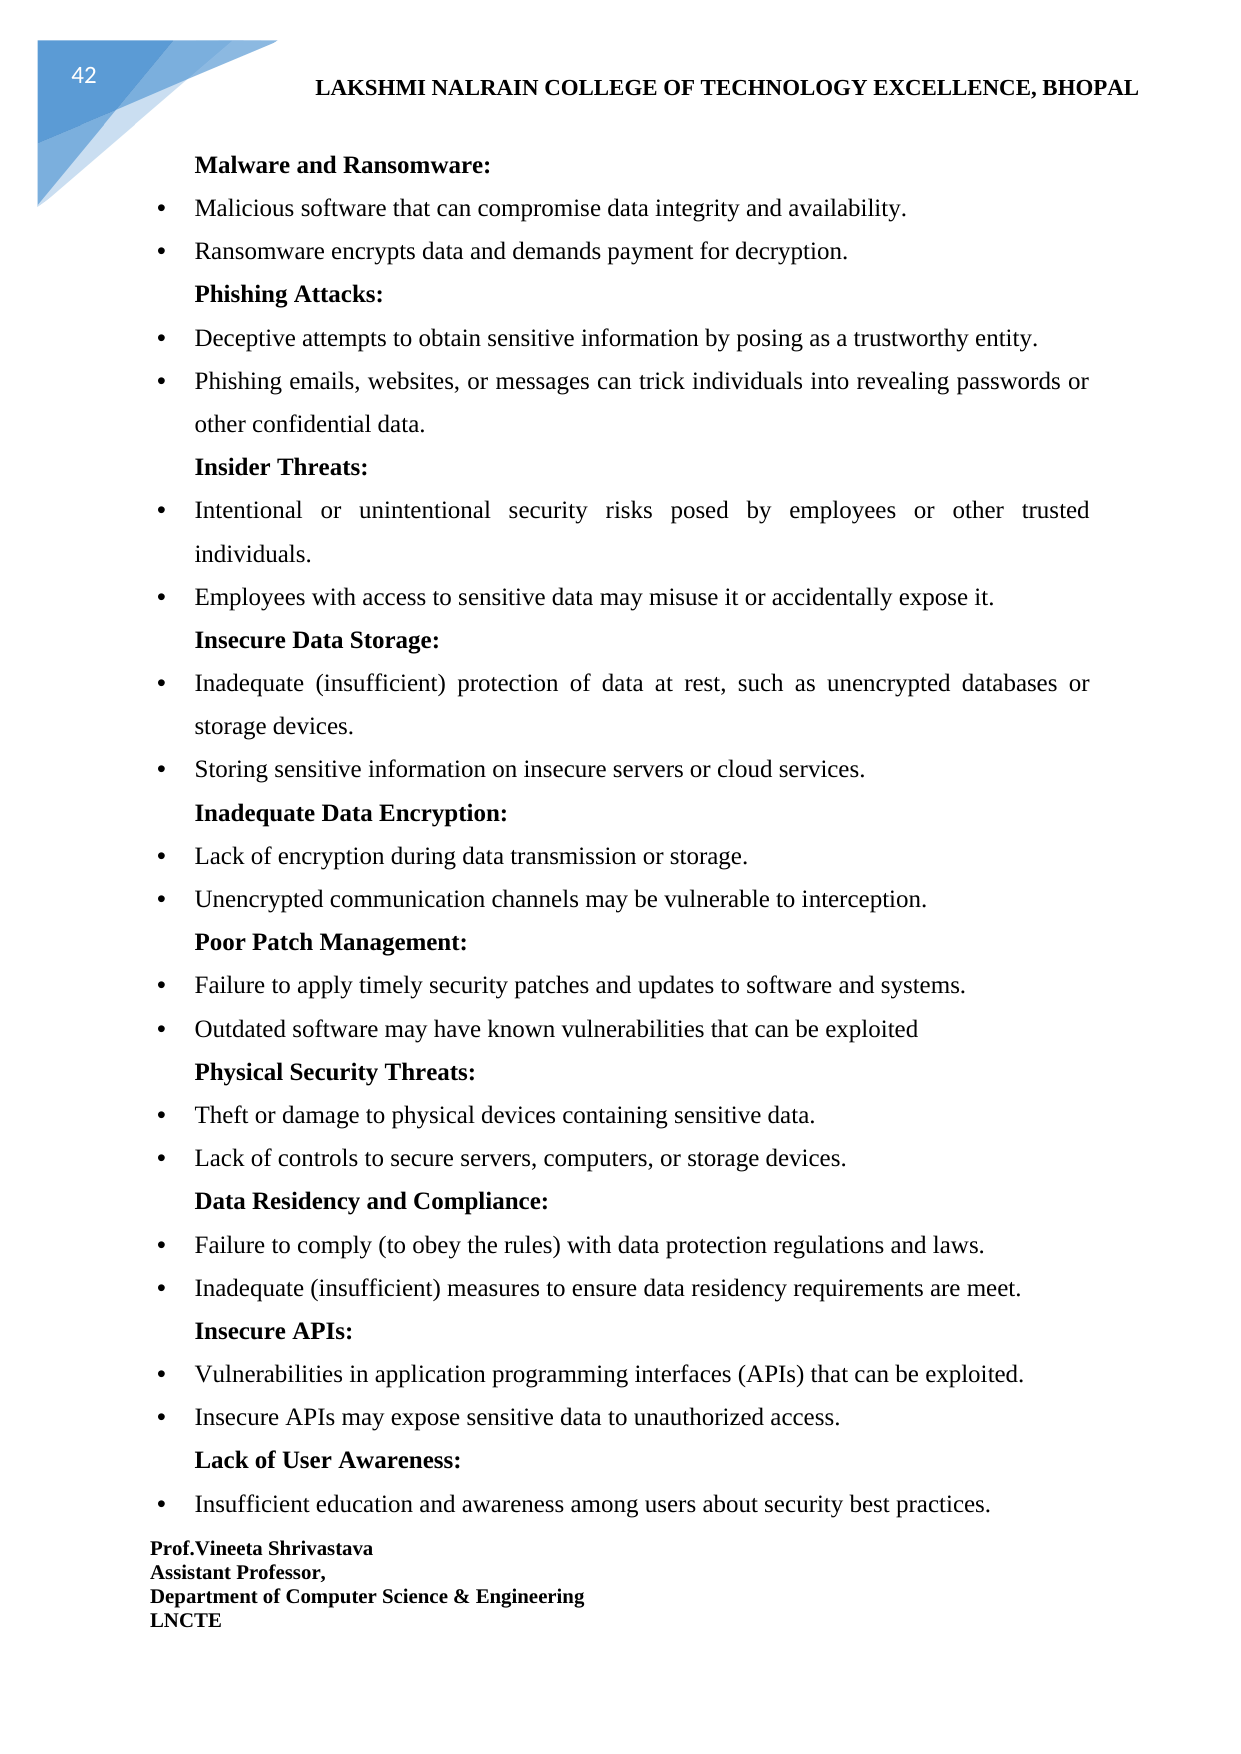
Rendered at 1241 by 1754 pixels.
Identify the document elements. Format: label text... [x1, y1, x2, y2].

list Lack of encryption during data transmission or storage. [157, 841, 1090, 870]
list Inadequate (insufficient) protection of data at rest, such as unencrypted databases or storage devices. [157, 668, 1090, 740]
picture [37, 40, 279, 209]
list Insecure Data Storage: [194, 625, 1090, 654]
list Malicious software that can compromise data integrity and availability. [157, 193, 1090, 222]
list Deceptive attempts to obtain sensitive information by posing as a trustworthy entity. [157, 323, 1090, 352]
list Malware and Ransomware: [194, 150, 1090, 179]
list Lack of controls to secure servers, computers, or storage devices. [157, 1143, 1090, 1172]
list Data Residency and Compliance: [194, 1186, 1090, 1215]
list Lack of User Awareness: [194, 1446, 1090, 1474]
list Failure to comply (to obey the rules) with data protection regulations and laws. [157, 1229, 1090, 1258]
list Phishing Attacks: [194, 279, 1090, 308]
list Failure to apply timely security patches and updates to software and systems. [157, 970, 1090, 999]
list Insecure APIs may expose sensitive data to unauthorized access. [157, 1402, 1090, 1431]
list Inadequate Data Encryption: [194, 798, 1090, 826]
list Phishing emails, websites, or messages can trick individuals into revealing passwords or other confidential data. [157, 366, 1090, 438]
list Insufficient education and awareness among users about security best practices. [157, 1489, 1090, 1518]
list Inadequate (insufficient) measures to ensure data residency requirements are meet. [157, 1273, 1090, 1302]
list Insecure APIs: [194, 1316, 1090, 1345]
list Employees with access to sensitive data may misuse it or accidentally expose it. [157, 582, 1090, 611]
list Storing sensitive information on insecure servers or cloud services. [157, 754, 1090, 783]
list Insider Threats: [194, 452, 1090, 481]
list Physical Security Threats: [194, 1057, 1090, 1086]
list Vulnerabilities in application programming interfaces (APIs) that can be exploited. [157, 1359, 1090, 1388]
list Intentional or unintentional security risks posed by employees or other trusted individuals. [157, 495, 1090, 567]
list Unencrypted communication channels may be vulnerable to interception. [157, 884, 1090, 913]
list Ransomware encrypts data and demands payment for decryption. [157, 236, 1090, 265]
list Poor Patch Management: [194, 927, 1090, 956]
list Theft or damage to physical devices containing sensitive data. [157, 1100, 1090, 1129]
list Outdated software may have known vulnerabilities that can be exploited [157, 1014, 1090, 1042]
